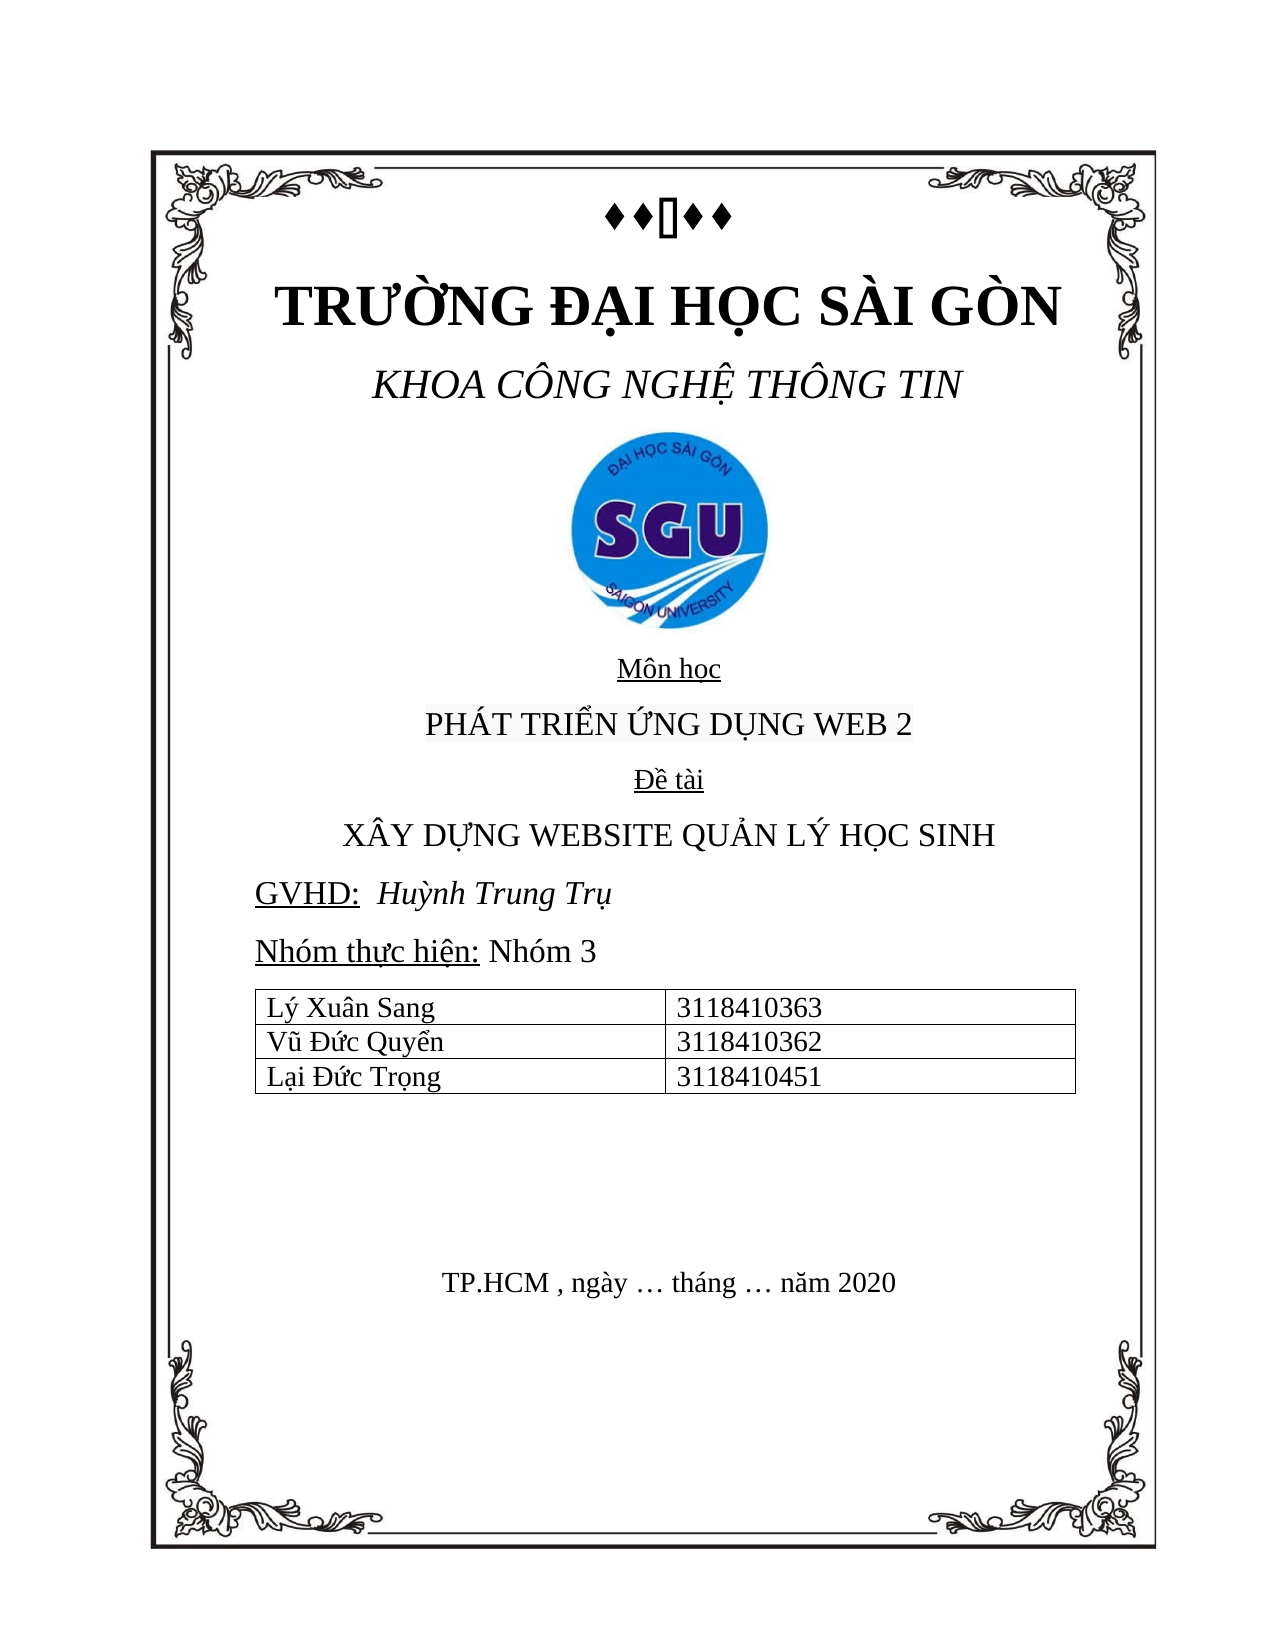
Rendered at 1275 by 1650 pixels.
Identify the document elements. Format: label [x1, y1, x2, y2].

picture [150, 150, 1156, 1546]
